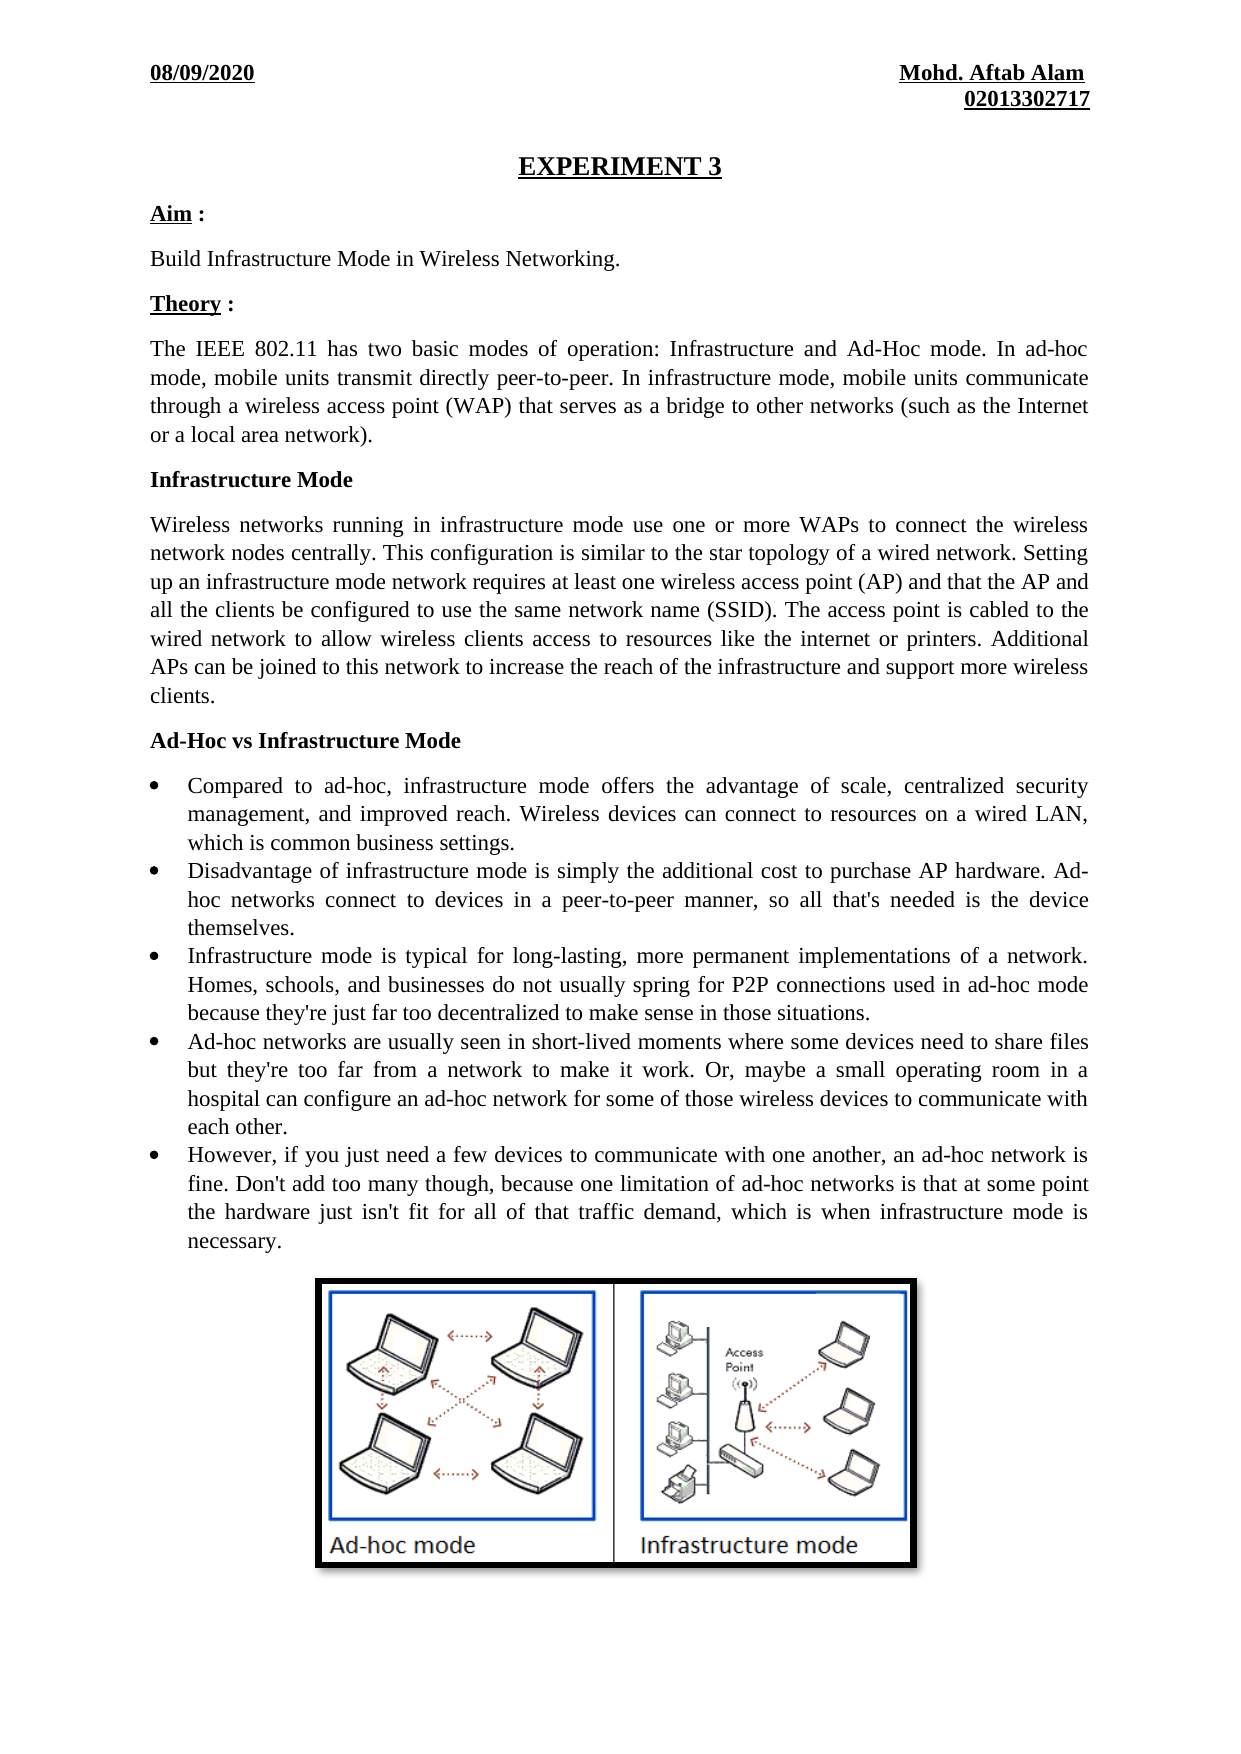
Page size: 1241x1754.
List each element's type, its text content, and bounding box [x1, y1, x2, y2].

text Build Infrastructure Mode in Wireless Networking. [150, 245, 1090, 272]
text EXPERIMENT 3 [150, 150, 1090, 181]
text Wireless networks running in infrastructure mode use one or more WAPs to connect the wireless network nodes centrally. This configuration is similar to the star topology of a wired network. Setting up an infrastructure mode network requires at least one wireless access point (AP) and that the AP and all the clients be configured to use the same network name (SSID). The access point is cabled to the wired network to allow wireless clients access to resources like the internet or printers. Additional APs can be joined to this network to increase the reach of the infrastructure and support more wireless clients. [150, 511, 1090, 708]
text Aim : [150, 200, 1090, 227]
list Disadvantage of infrastructure mode is simply the additional cost to purchase AP hardware. Ad-hoc networks connect to devices in a peer-to-peer manner, so all that's needed is the device themselves. [150, 857, 1090, 940]
text Ad-Hoc vs Infrastructure Mode [150, 727, 1090, 753]
list However, if you just need a few devices to communicate with one another, an ad-hoc network is fine. Don't add too many though, because one limitation of ad-hoc networks is that at some point the hardware just isn't fit for all of that traffic demand, which is when infrastructure mode is necessary. [150, 1142, 1090, 1253]
list Infrastructure mode is typical for long-lasting, more permanent implementations of a network. Homes, schools, and businesses do not usually spring for P2P connections used in ad-hoc mode because they're just far too decentralized to make sense in those situations. [150, 942, 1090, 1026]
list Ad-hoc networks are usually seen in short-lived moments where some devices need to share files but they're too far from a network to make it work. Or, maybe a small operating room in a hospital can configure an ad-hoc network for some of those wireless devices to communicate with each other. [150, 1028, 1090, 1139]
text The IEEE 802.11 has two basic modes of operation: Infrastructure and Ad-Hoc mode. In ad-hoc mode, mobile units transmit directly peer-to-peer. In infrastructure mode, mobile units communicate through a wireless access point (WAP) that serves as a bridge to other networks (such as the Internet or a local area network). [150, 336, 1090, 447]
text Theory : [150, 290, 1090, 317]
text Infrastructure Mode [150, 466, 1090, 492]
list Compared to ad-hoc, infrastructure mode offers the advantage of scale, centralized security management, and improved reach. Wireless devices can connect to resources on a wired LAN, which is common business settings. [150, 772, 1090, 855]
